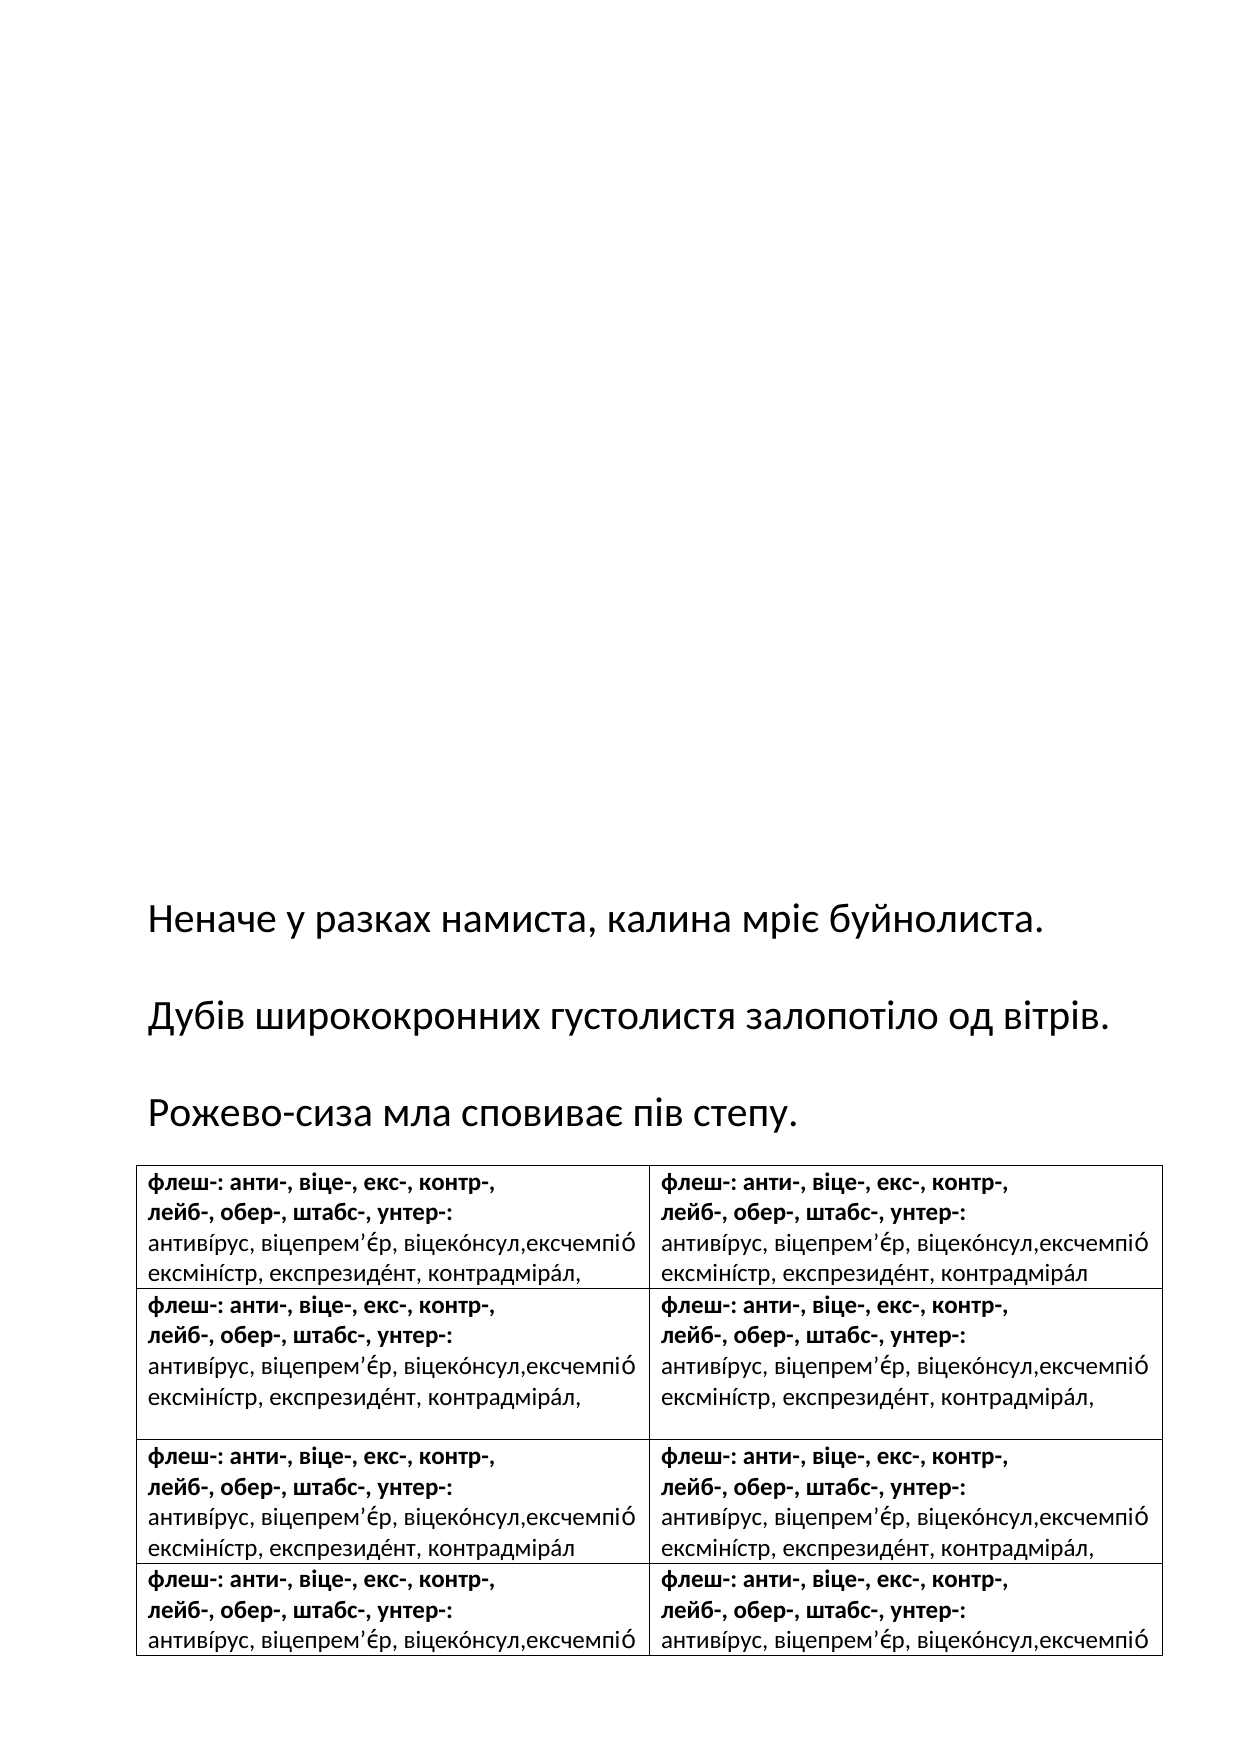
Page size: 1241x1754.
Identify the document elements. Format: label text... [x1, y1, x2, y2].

text Дубів ширококронних густолистя залопотіло од вітрів. [148, 989, 1152, 1039]
table_header флеш-: анти-, віце-, екс-, контр-, лейб-, обер-, штабс-, унтер-: антивíрус, віцепрем’є́р, віцекóнсул,ексчемпіо́ ексмінíстр, експрезидéнт, контрадмірáл, [137, 1166, 649, 1288]
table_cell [137, 1564, 649, 1655]
text Неначе у разках намиста, калина мріє буйнолиста. [148, 892, 1152, 942]
text Рожево-сиза мла сповиває пів степу. [148, 1086, 1152, 1137]
table_header флеш-: анти-, віце-, екс-, контр-, лейб-, обер-, штабс-, унтер-: антивíрус, віцепрем’є́р, віцекóнсул,ексчемпіо́ ексмінíстр, експрезидéнт, контрадмірáл [650, 1166, 1162, 1288]
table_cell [650, 1564, 1162, 1655]
